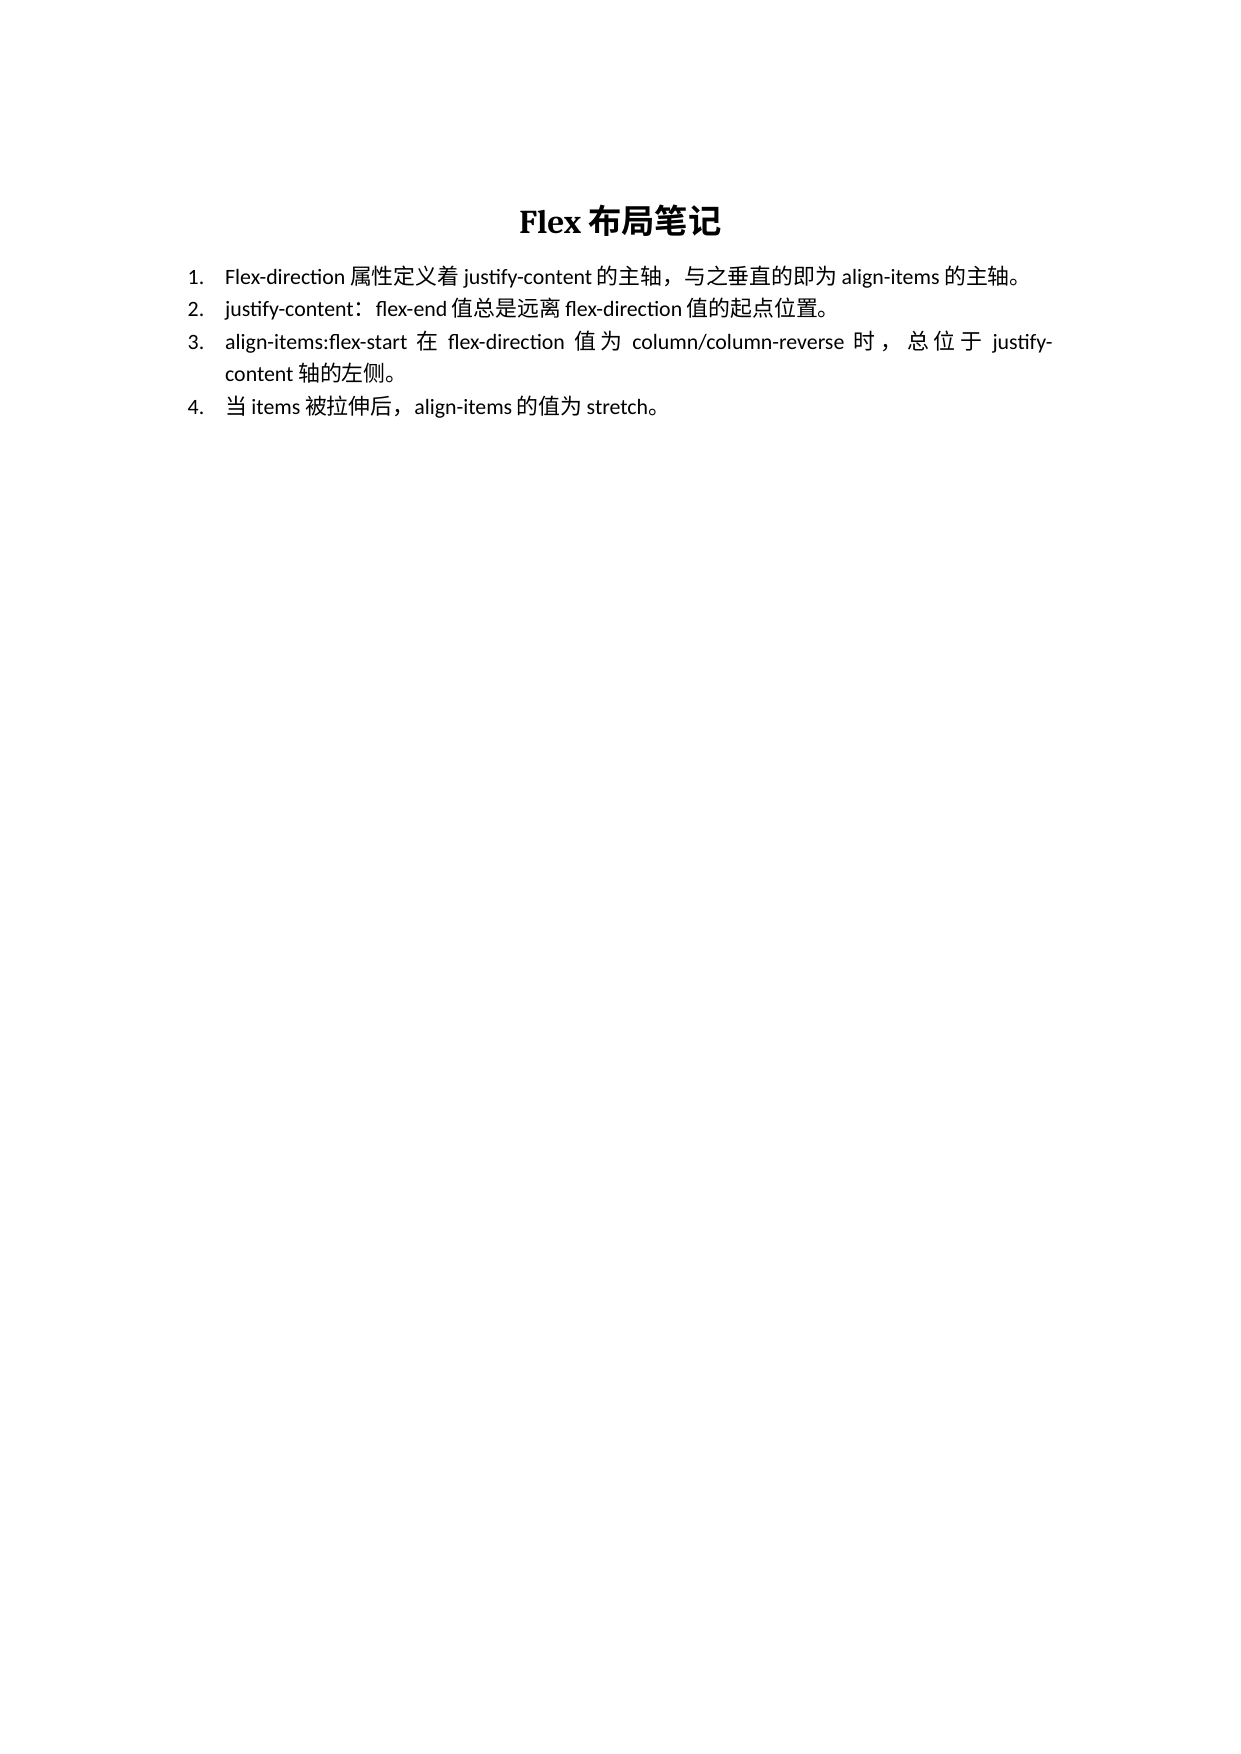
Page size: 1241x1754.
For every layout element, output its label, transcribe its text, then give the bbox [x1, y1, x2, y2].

list align-items:flex-start在flex-direction值为column/column-reverse时，总位于justify-content轴的左侧。 [187, 323, 1053, 388]
list Flex-direction属性定义着justify-content的主轴，与之垂直的即为align-items的主轴。 [187, 258, 1053, 291]
list justify-content：flex-end值总是远离flex-direction值的起点位置。 [187, 291, 1053, 323]
title Flex布局笔记 [187, 187, 1053, 252]
list 当items被拉伸后，align-items的值为stretch。 [187, 388, 1053, 421]
